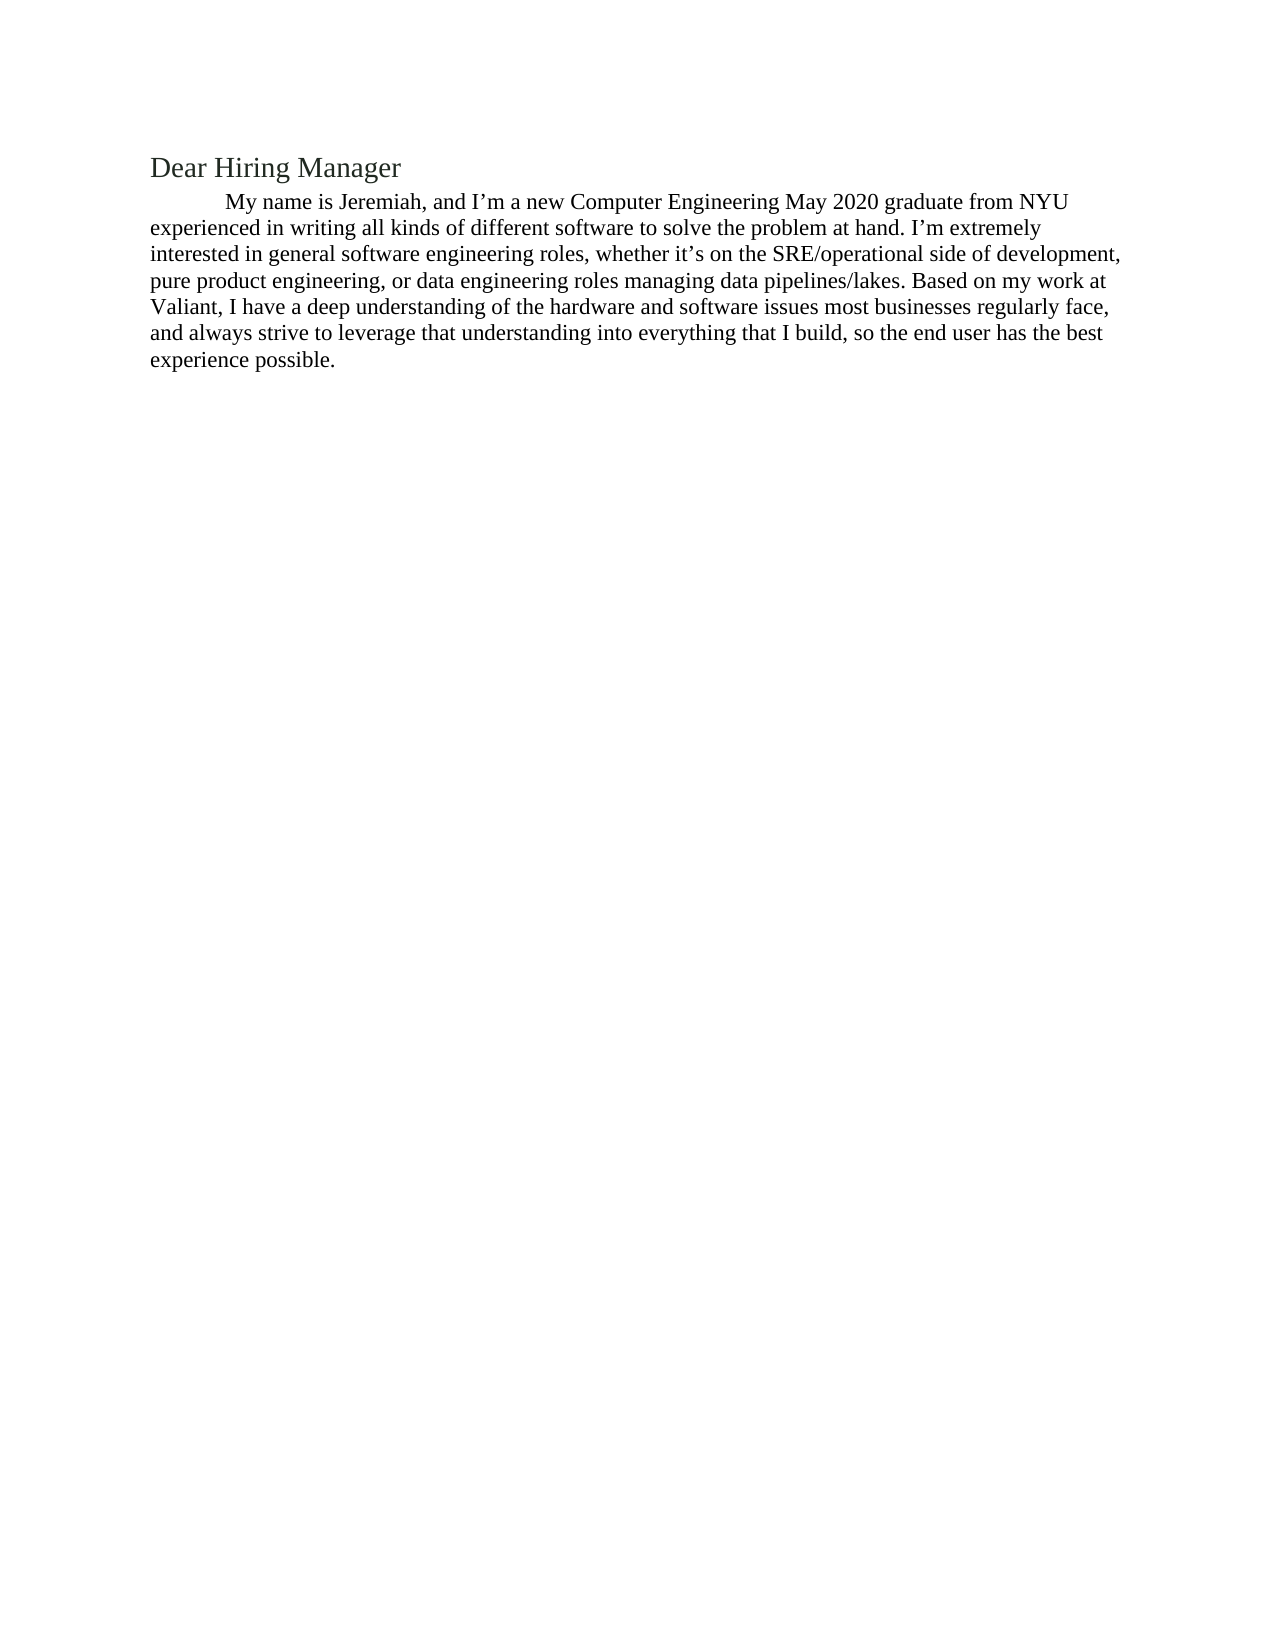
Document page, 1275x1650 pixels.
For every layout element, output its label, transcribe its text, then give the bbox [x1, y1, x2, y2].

text Dear Hiring Manager [150, 150, 1125, 183]
text My name is Jeremiah, and I’m a new Computer Engineering May 2020 graduate from NYU experienced in writing all kinds of different software to solve the problem at hand. I’m extremely interested in general software engineering roles, whether it’s on the SRE/operational side of development, pure product engineering, or data engineering roles managing data pipelines/lakes. Based on my work at Valiant, I have a deep understanding of the hardware and software issues most businesses regularly face, and always strive to leverage that understanding into everything that I build, so the end user has the best experience possible. [150, 188, 1125, 372]
